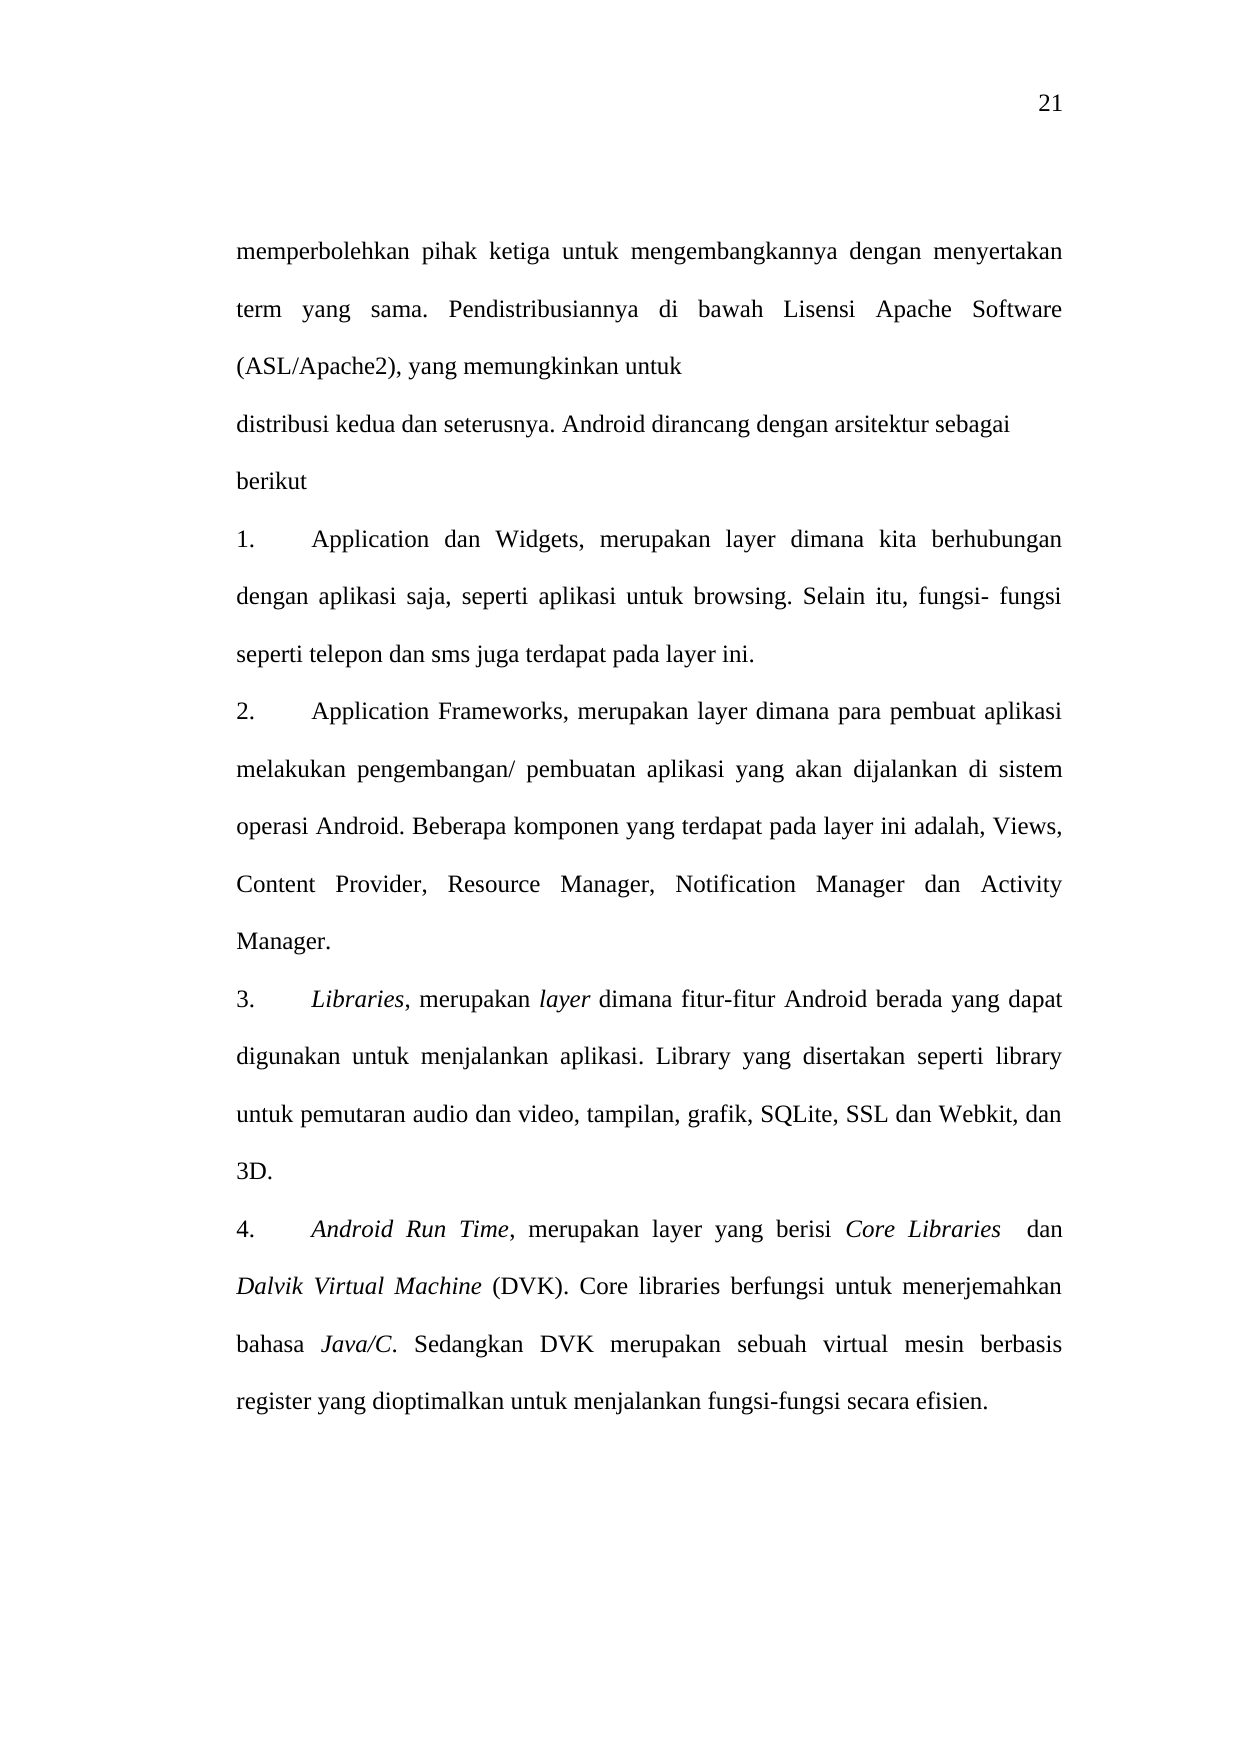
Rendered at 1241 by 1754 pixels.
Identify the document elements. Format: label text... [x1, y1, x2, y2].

text 4. Android Run Time, merupakan layer yang berisi Core Libraries dan Dalvik Virtual Machine (DVK). Core libraries berfungsi untuk menerjemahkan bahasa Java/C. Sedangkan DVK merupakan sebuah virtual mesin berbasis register yang dioptimalkan untuk menjalankan fungsi-fungsi secara efisien. [236, 1214, 1063, 1415]
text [236, 236, 1063, 380]
text distribusi kedua dan seterusnya. Android dirancang dengan arsitektur sebagai berikut [236, 409, 1063, 495]
text 3. Libraries, merupakan layer dimana fitur-fitur Android berada yang dapat digunakan untuk menjalankan aplikasi. Library yang disertakan seperti library untuk pemutaran audio dan video, tampilan, grafik, SQLite, SSL dan Webkit, dan 3D. [236, 984, 1063, 1185]
text 1. Application dan Widgets, merupakan layer dimana kita berhubungan dengan aplikasi saja, seperti aplikasi untuk browsing. Selain itu, fungsi- fungsi seperti telepon dan sms juga terdapat pada layer ini. [236, 524, 1063, 667]
text 2. Application Frameworks, merupakan layer dimana para pembuat aplikasi melakukan pengembangan/ pembuatan aplikasi yang akan dijalankan di sistem operasi Android. Beberapa komponen yang terdapat pada layer ini adalah, Views, Content Provider, Resource Manager, Notification Manager dan Activity Manager. [236, 696, 1063, 955]
